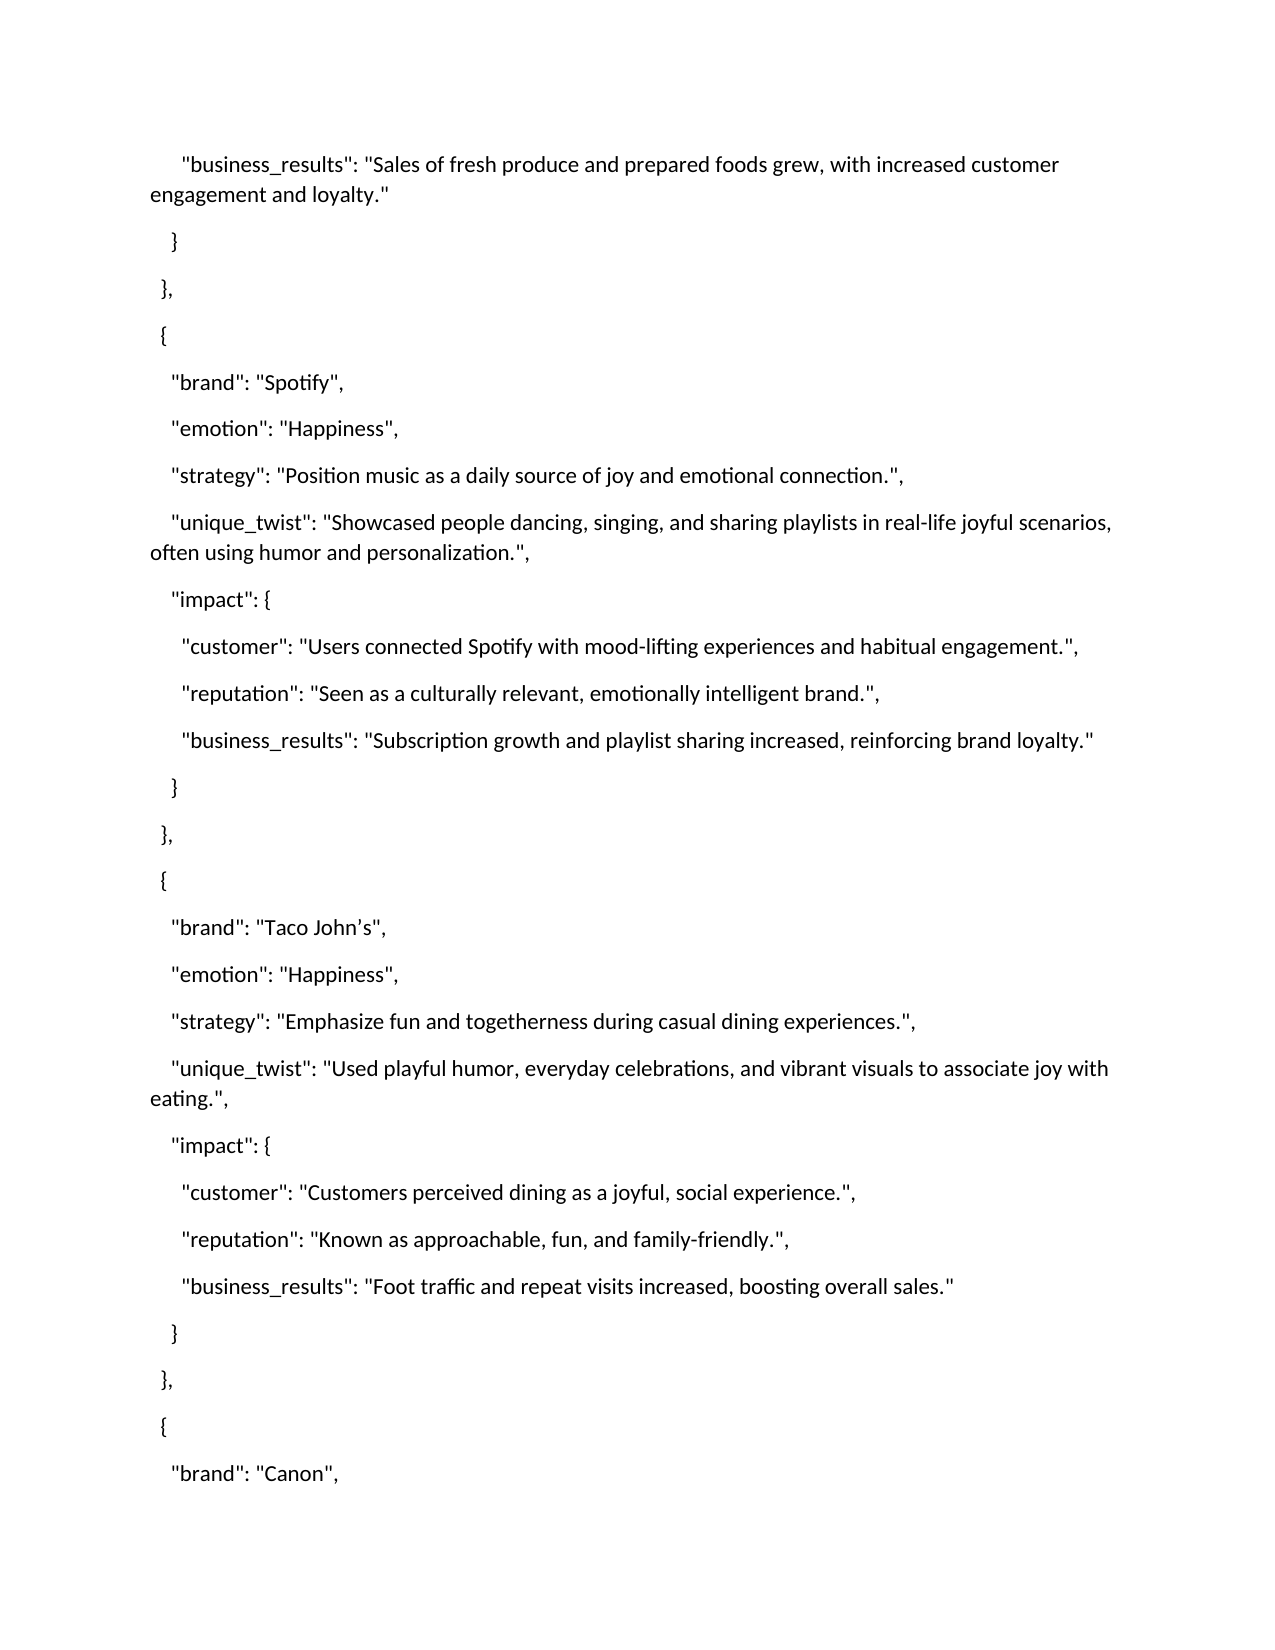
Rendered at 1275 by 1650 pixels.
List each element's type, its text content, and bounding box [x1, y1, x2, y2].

text { [150, 867, 1125, 895]
text "business_results": "Sales of fresh produce and prepared foods grew, with increased customer engagement and loyalty." [150, 150, 1125, 208]
text "unique_twist": "Used playful humor, everyday celebrations, and vibrant visuals to associate joy with eating.", [150, 1054, 1125, 1112]
text } [150, 227, 1125, 255]
text }, [150, 274, 1125, 302]
text "reputation": "Known as approachable, fun, and family-friendly.", [150, 1225, 1125, 1253]
text }, [150, 1366, 1125, 1394]
text { [150, 1412, 1125, 1441]
text "reputation": "Seen as a culturally relevant, emotionally intelligent brand.", [150, 679, 1125, 707]
text "emotion": "Happiness", [150, 960, 1125, 988]
text "customer": "Customers perceived dining as a joyful, social experience.", [150, 1178, 1125, 1206]
text "business_results": "Foot traffic and repeat visits increased, boosting overall sales." [150, 1272, 1125, 1300]
text "strategy": "Position music as a daily source of joy and emotional connection.", [150, 461, 1125, 489]
text "brand": "Canon", [150, 1459, 1125, 1487]
text "brand": "Taco John’s", [150, 913, 1125, 942]
text "strategy": "Emphasize fun and togetherness during casual dining experiences.", [150, 1007, 1125, 1035]
text "business_results": "Subscription growth and playlist sharing increased, reinforcing brand loyalty." [150, 726, 1125, 754]
text "unique_twist": "Showcased people dancing, singing, and sharing playlists in real-life joyful scenarios, often using humor and personalization.", [150, 508, 1125, 567]
text "emotion": "Happiness", [150, 414, 1125, 443]
text "brand": "Spotify", [150, 368, 1125, 396]
text "impact": { [150, 1131, 1125, 1159]
text } [150, 773, 1125, 801]
text }, [150, 820, 1125, 848]
text "customer": "Users connected Spotify with mood-lifting experiences and habitual engagement.", [150, 632, 1125, 660]
text } [150, 1319, 1125, 1347]
text { [150, 321, 1125, 349]
text "impact": { [150, 585, 1125, 613]
